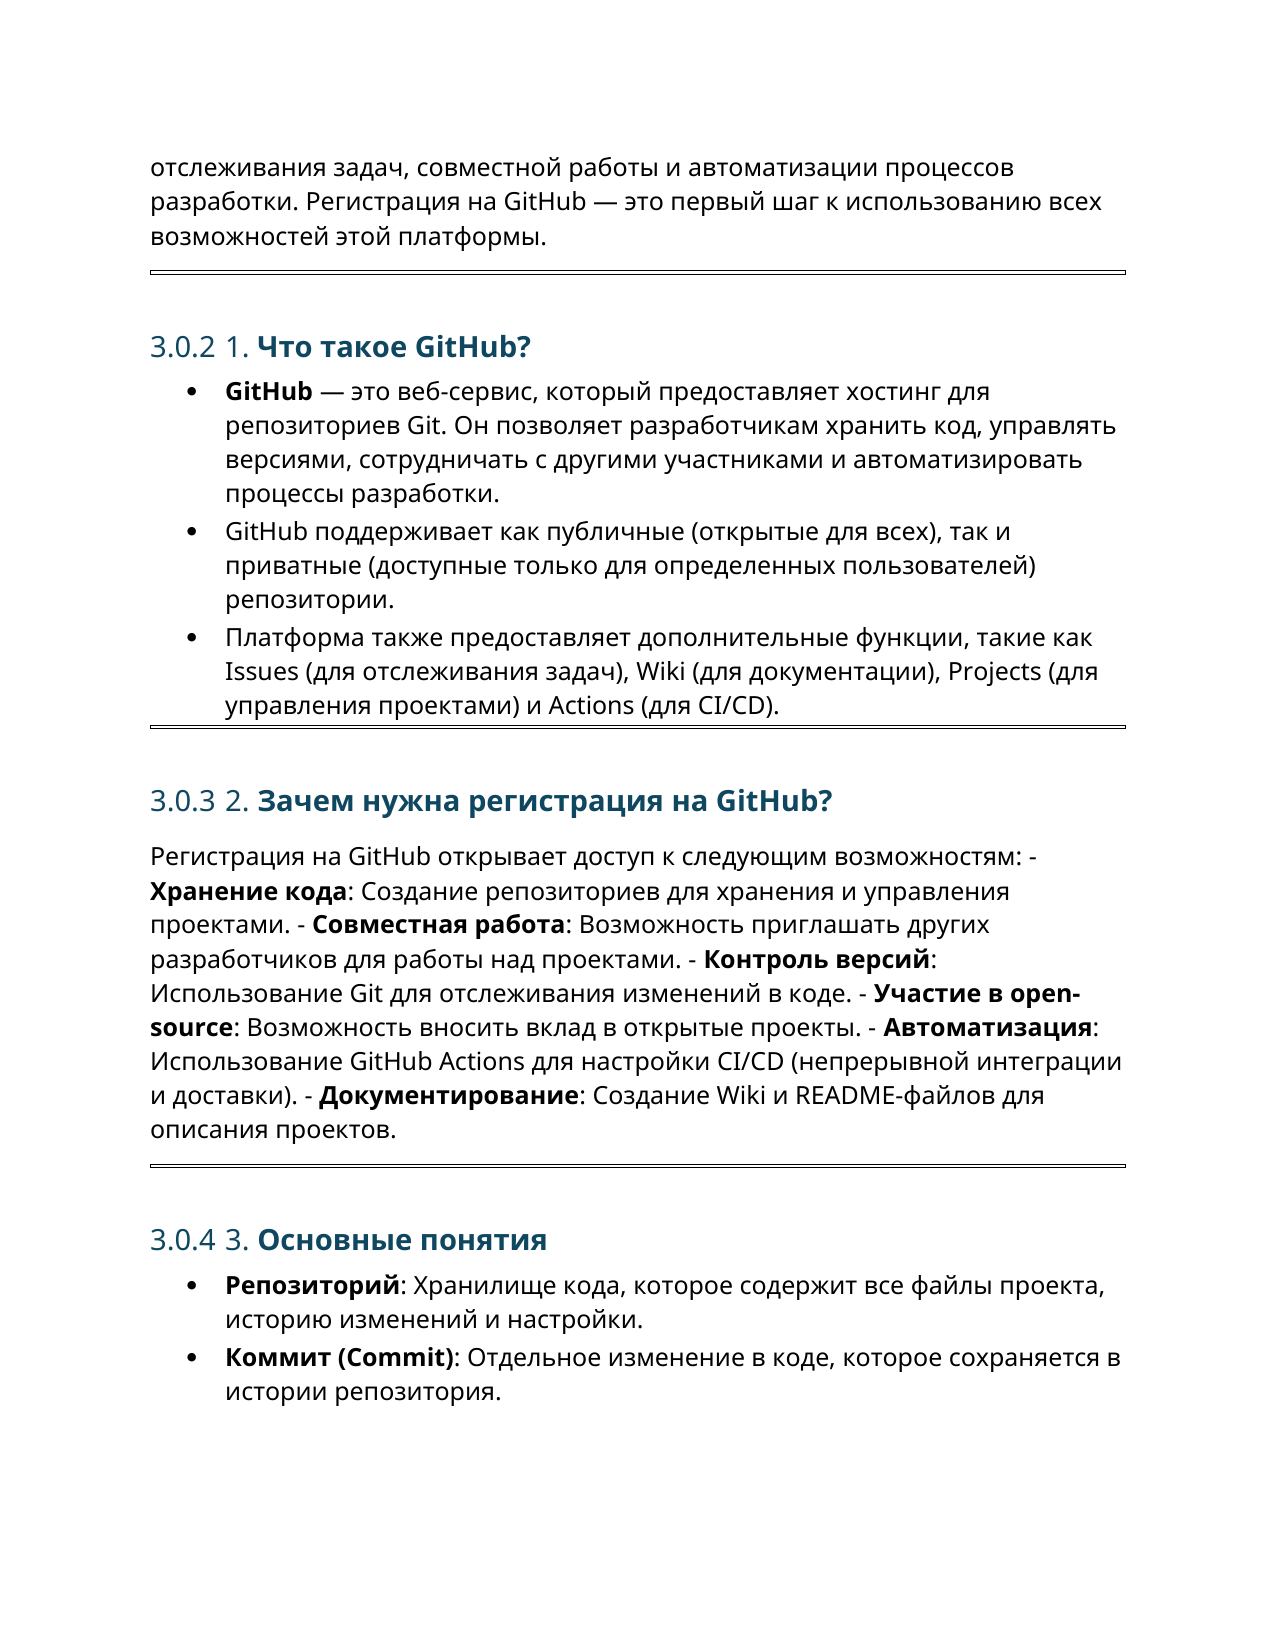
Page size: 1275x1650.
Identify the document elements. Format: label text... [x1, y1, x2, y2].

list Репозиторий: Хранилище кода, которое содержит все файлы проекта, историю изменений и настройки. [187, 1267, 1125, 1335]
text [150, 150, 1125, 252]
subtitle 3.0.2 1. Что такое GitHub? [150, 326, 1125, 366]
text Регистрация на GitHub открывает доступ к следующим возможностям: - Хранение кода: Создание репозиториев для хранения и управления проектами. - Совместная работа: Возможность приглашать других разработчиков для работы над проектами. - Контроль версий: Использование Git для отслеживания изменений в коде. - Участие в open-source: Возможность вносить вклад в открытые проекты. - Автоматизация: Использование GitHub Actions для настройки CI/CD (непрерывной интеграции и доставки). - Документирование: Создание Wiki и README-файлов для описания проектов. [150, 839, 1125, 1146]
list Коммит (Commit): Отдельное изменение в коде, которое сохраняется в истории репозитория. [187, 1339, 1125, 1407]
list GitHub поддерживает как публичные (открытые для всех), так и приватные (доступные только для определенных пользователей) репозитории. [187, 514, 1125, 616]
list Платформа также предоставляет дополнительные функции, такие как Issues (для отслеживания задач), Wiki (для документации), Projects (для управления проектами) и Actions (для CI/CD). [187, 620, 1125, 722]
subtitle 3.0.4 3. Основные понятия [150, 1219, 1125, 1259]
list GitHub — это веб-сервис, который предоставляет хостинг для репозиториев Git. Он позволяет разработчикам хранить код, управлять версиями, сотрудничать с другими участниками и автоматизировать процессы разработки. [187, 374, 1125, 510]
subtitle 3.0.3 2. Зачем нужна регистрация на GitHub? [150, 781, 1125, 820]
